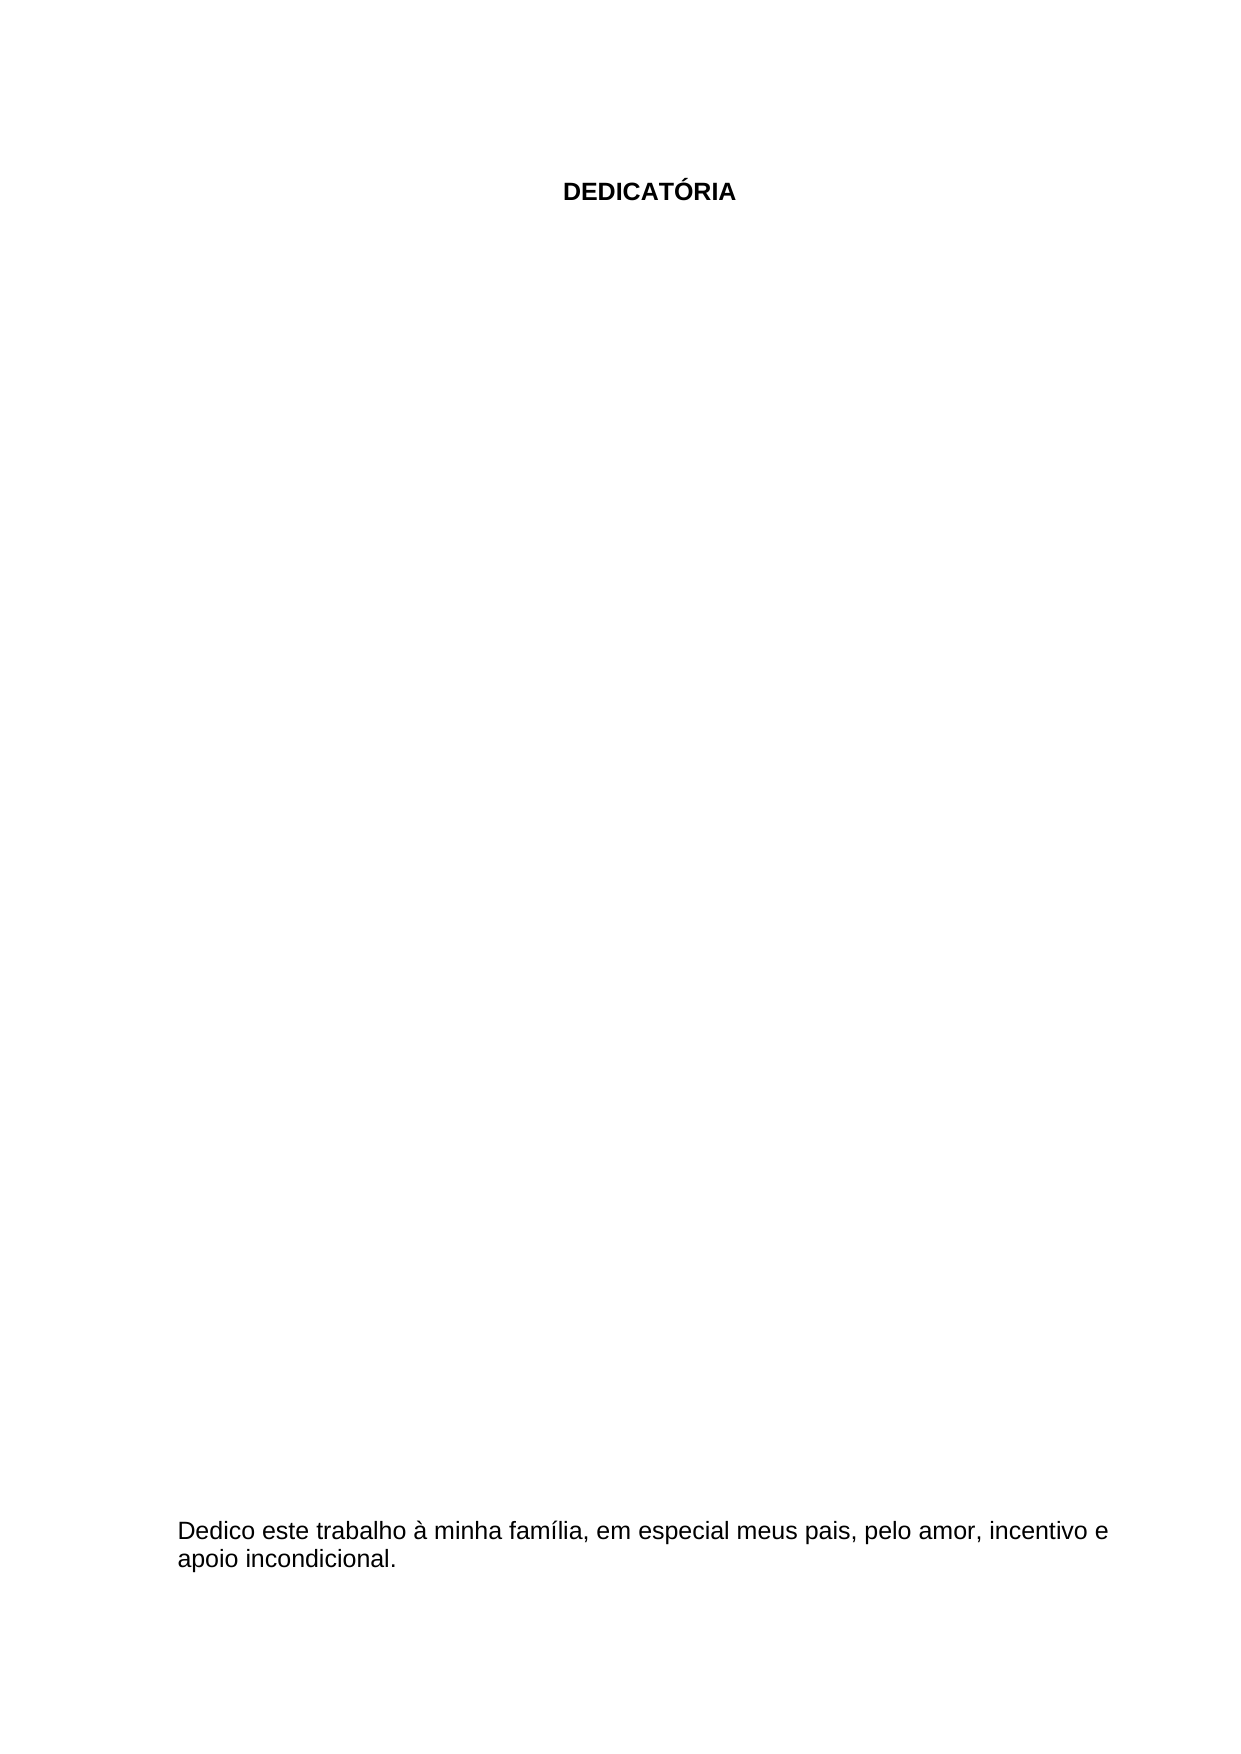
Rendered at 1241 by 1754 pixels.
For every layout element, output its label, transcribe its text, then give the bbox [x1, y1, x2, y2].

text DEDICATÓRIA [177, 177, 1122, 206]
text Dedico este trabalho à minha família, em especial meus pais, pelo amor, incentivo e apoio incondicional. [177, 1516, 1122, 1573]
